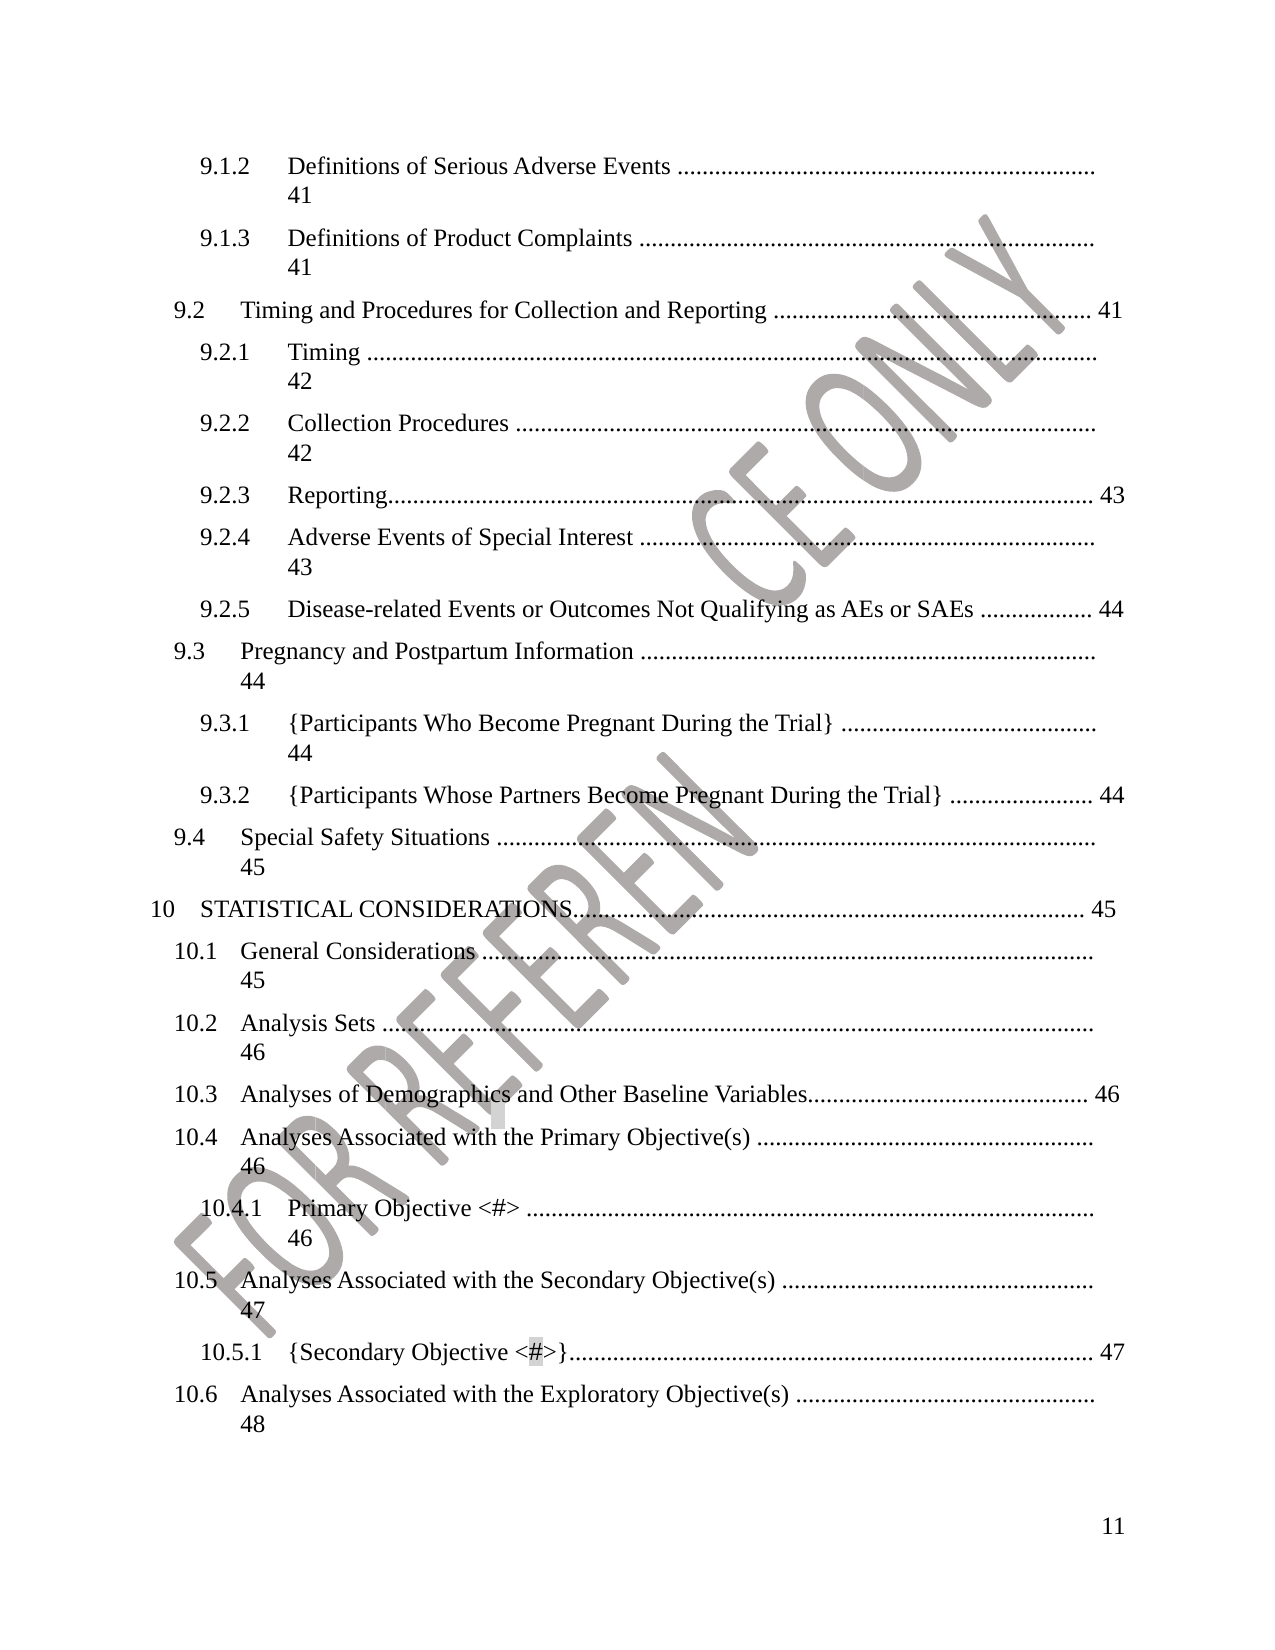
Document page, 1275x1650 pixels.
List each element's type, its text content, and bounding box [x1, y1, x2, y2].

list Disease-related Events or Outcomes Not Qualifying as AEs or SAEs .................. 44 [200, 594, 1125, 623]
list Analysis Sets .................................................................................................................. 46 [173, 1008, 1125, 1066]
list Pregnancy and Postpartum Information ......................................................................... 44 [173, 636, 1125, 695]
list Definitions of Serious Adverse Events ................................................................... 41 [200, 151, 1125, 209]
list {Participants Who Become Pregnant During the Trial} ......................................... 44 [200, 708, 1125, 767]
list Special Safety Situations ................................................................................................ 45 [173, 822, 1125, 881]
list {Secondary Objective <#>}.................................................................................... 47 [200, 1337, 529, 1366]
list Reporting................................................................................................................. 43 [200, 480, 1125, 509]
list Timing ..................................................................................................................... 42 [200, 337, 1125, 395]
list Primary Objective <#> ........................................................................................... 46 [200, 1193, 1125, 1252]
list Timing and Procedures for Collection and Reporting ................................................... 41 [173, 295, 1125, 323]
list Analyses of Demographics and Other Baseline Variables............................................. 46 [173, 1079, 1125, 1108]
list Analyses Associated with the Exploratory Objective(s) ................................................ 48 [173, 1379, 1125, 1438]
list Definitions of Product Complaints ......................................................................... 41 [200, 223, 1125, 281]
list {Secondary Objective <#>}.................................................................................... 47 [543, 1337, 1125, 1366]
list STATISTICAL CONSIDERATIONS.................................................................................. 45 [150, 894, 1125, 923]
list Collection Procedures ............................................................................................. 42 [200, 408, 1125, 467]
list {Participants Whose Partners Become Pregnant During the Trial} ....................... 44 [200, 780, 1125, 809]
list Adverse Events of Special Interest ......................................................................... 43 [200, 522, 1125, 581]
list Analyses Associated with the Primary Objective(s) ...................................................... 46 [173, 1122, 1125, 1180]
list General Considerations .................................................................................................. 45 [173, 936, 1125, 994]
list Analyses Associated with the Secondary Objective(s) .................................................. 47 [173, 1265, 1125, 1324]
